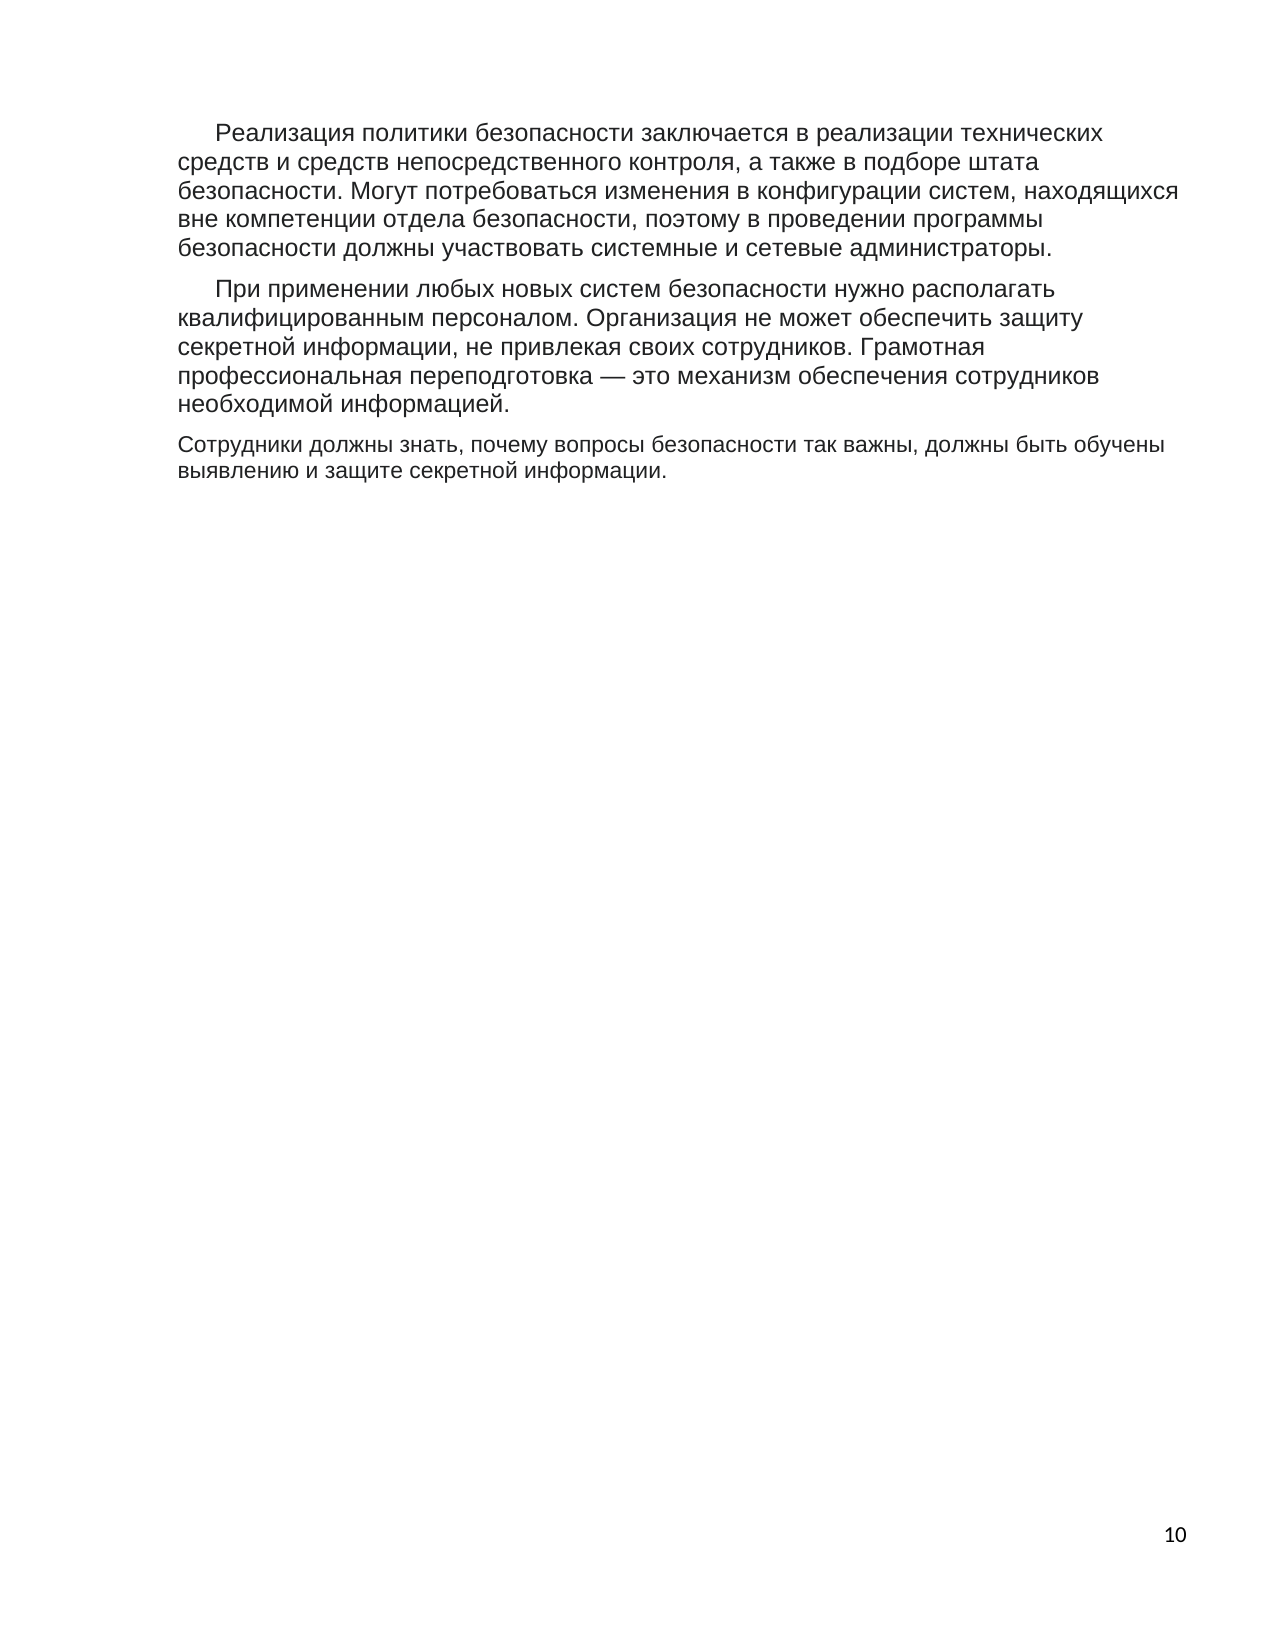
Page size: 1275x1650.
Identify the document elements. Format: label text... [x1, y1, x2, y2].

text Сотрудники должны знать, почему вопросы безопасности так важны, должны быть обучены выявлению и защите секретной информации. [177, 431, 1186, 483]
text Реализация политики безопасности заключается в реализации технических средств и средств непосредственного контроля, а также в подборе штата безопасности. Могут потребоваться изменения в конфигурации систем, находящихся вне компетенции отдела безопасности, поэтому в проведении программы безопасности должны участвовать системные и сетевые администраторы. [177, 118, 1186, 262]
text При применении любых новых систем безопасности нужно располагать квалифицированным персоналом. Организация не может обеспечить защиту секретной информации, не привлекая своих сотрудников. Грамотная профессиональная переподготовка — это механизм обеспечения сотрудников необходимой информацией. [177, 274, 1186, 418]
